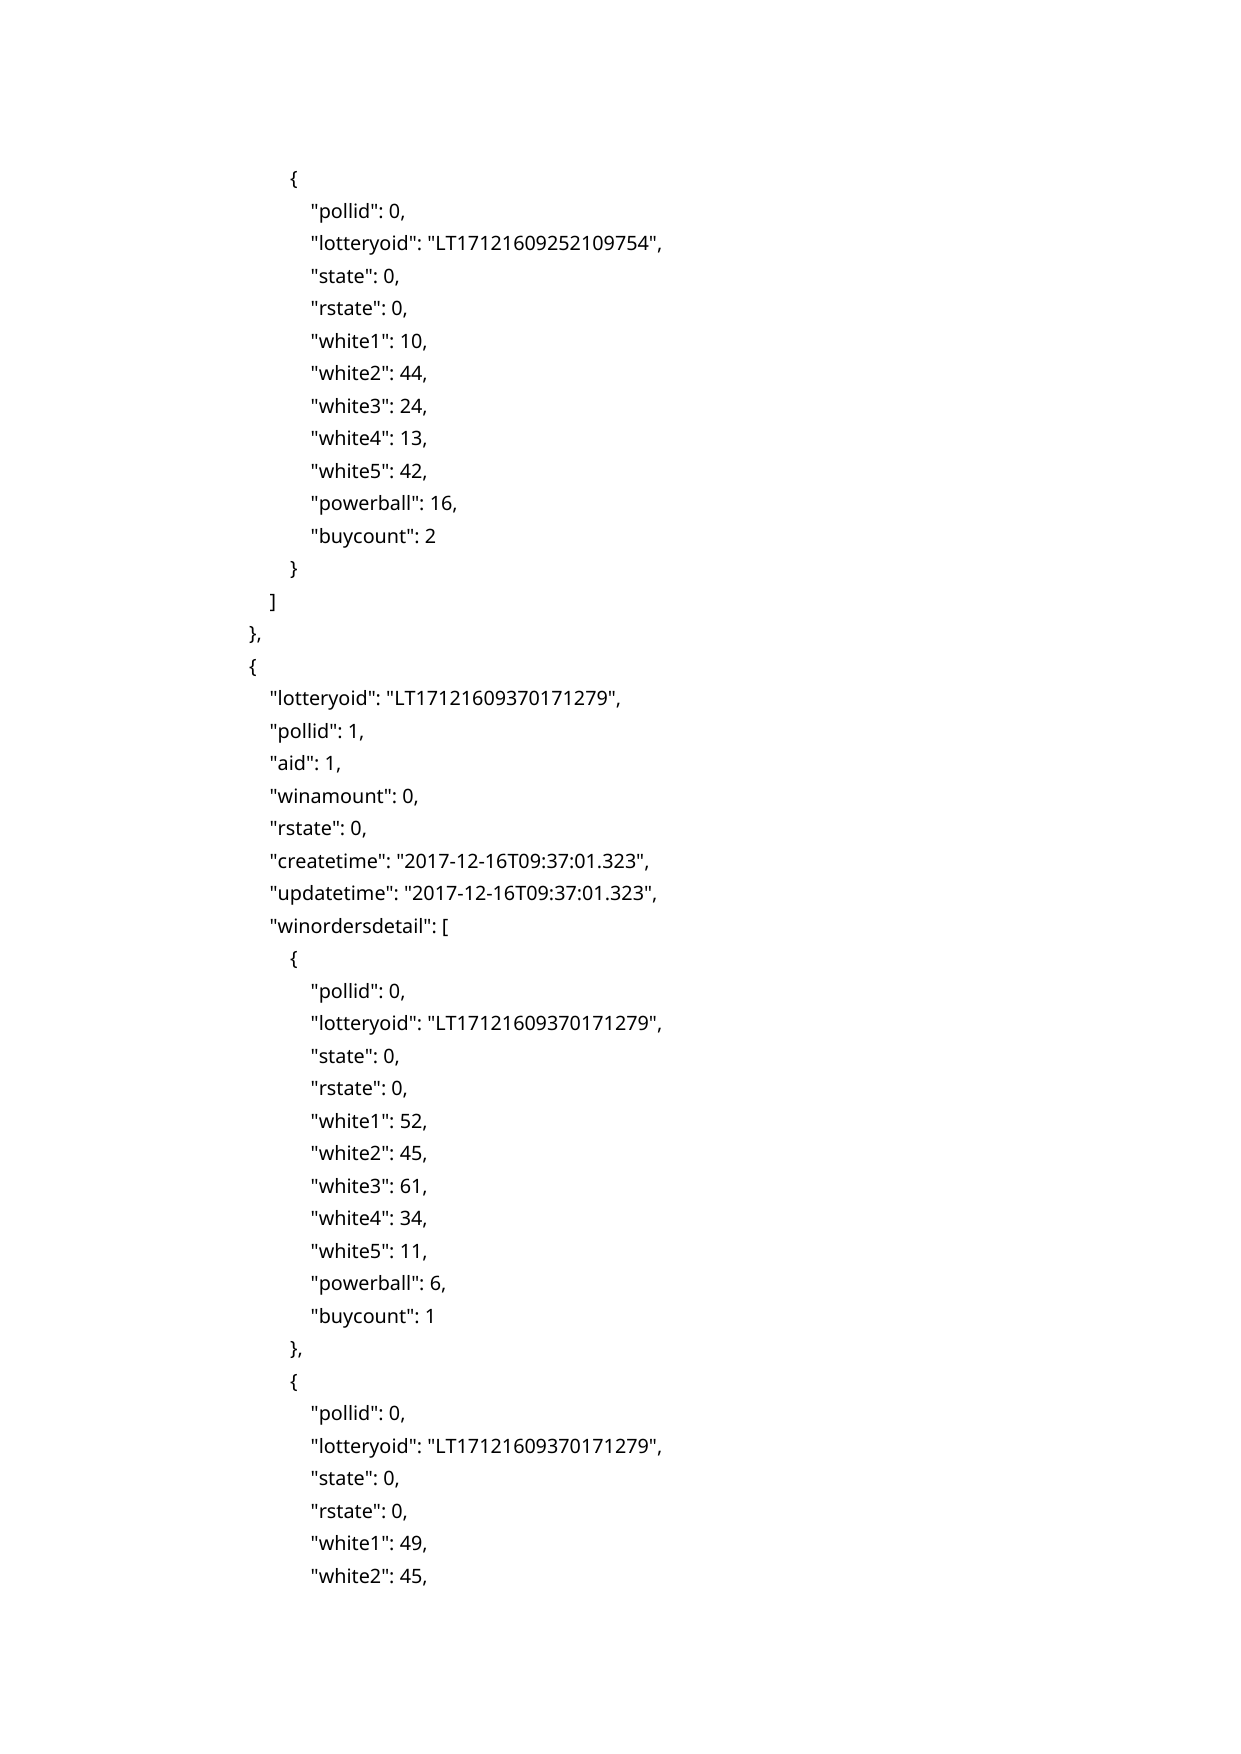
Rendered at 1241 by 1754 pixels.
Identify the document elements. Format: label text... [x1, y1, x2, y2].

text "winamount": 0, [187, 779, 1053, 812]
text "buycount": 2 [187, 519, 1053, 552]
text "white3": 24, [187, 389, 1053, 422]
text }, [187, 617, 1053, 649]
text "winordersdetail": [ [187, 909, 1053, 942]
text "rstate": 0, [187, 1072, 1053, 1104]
text { [187, 942, 1053, 974]
text "rstate": 0, [187, 1494, 1053, 1527]
text "white3": 61, [187, 1169, 1053, 1202]
text "pollid": 0, [187, 194, 1053, 227]
text "updatetime": "2017-12-16T09:37:01.323", [187, 877, 1053, 909]
text "lotteryoid": "LT17121609370171279", [187, 682, 1053, 714]
text "rstate": 0, [187, 812, 1053, 844]
text "lotteryoid": "LT17121609370171279", [187, 1429, 1053, 1462]
text { [187, 1364, 1053, 1397]
text "white2": 44, [187, 357, 1053, 389]
text "white5": 11, [187, 1234, 1053, 1267]
text "white5": 42, [187, 454, 1053, 487]
text "white1": 10, [187, 324, 1053, 357]
text { [187, 649, 1053, 682]
text "white4": 13, [187, 422, 1053, 454]
text "powerball": 16, [187, 487, 1053, 519]
text "white1": 52, [187, 1104, 1053, 1137]
text { [187, 162, 1053, 194]
text "createtime": "2017-12-16T09:37:01.323", [187, 844, 1053, 877]
text "white2": 45, [187, 1559, 1053, 1592]
text "pollid": 0, [187, 974, 1053, 1007]
text "state": 0, [187, 259, 1053, 292]
text "pollid": 0, [187, 1397, 1053, 1429]
text "rstate": 0, [187, 292, 1053, 324]
text "lotteryoid": "LT17121609252109754", [187, 227, 1053, 259]
text "buycount": 1 [187, 1299, 1053, 1332]
text } [187, 552, 1053, 584]
text }, [187, 1332, 1053, 1364]
text "white2": 45, [187, 1137, 1053, 1169]
text "white1": 49, [187, 1527, 1053, 1559]
text "powerball": 6, [187, 1267, 1053, 1299]
text "state": 0, [187, 1039, 1053, 1072]
text ] [187, 584, 1053, 617]
text "pollid": 1, [187, 714, 1053, 747]
text "aid": 1, [187, 747, 1053, 779]
text "lotteryoid": "LT17121609370171279", [187, 1007, 1053, 1039]
text "state": 0, [187, 1462, 1053, 1494]
text "white4": 34, [187, 1202, 1053, 1234]
